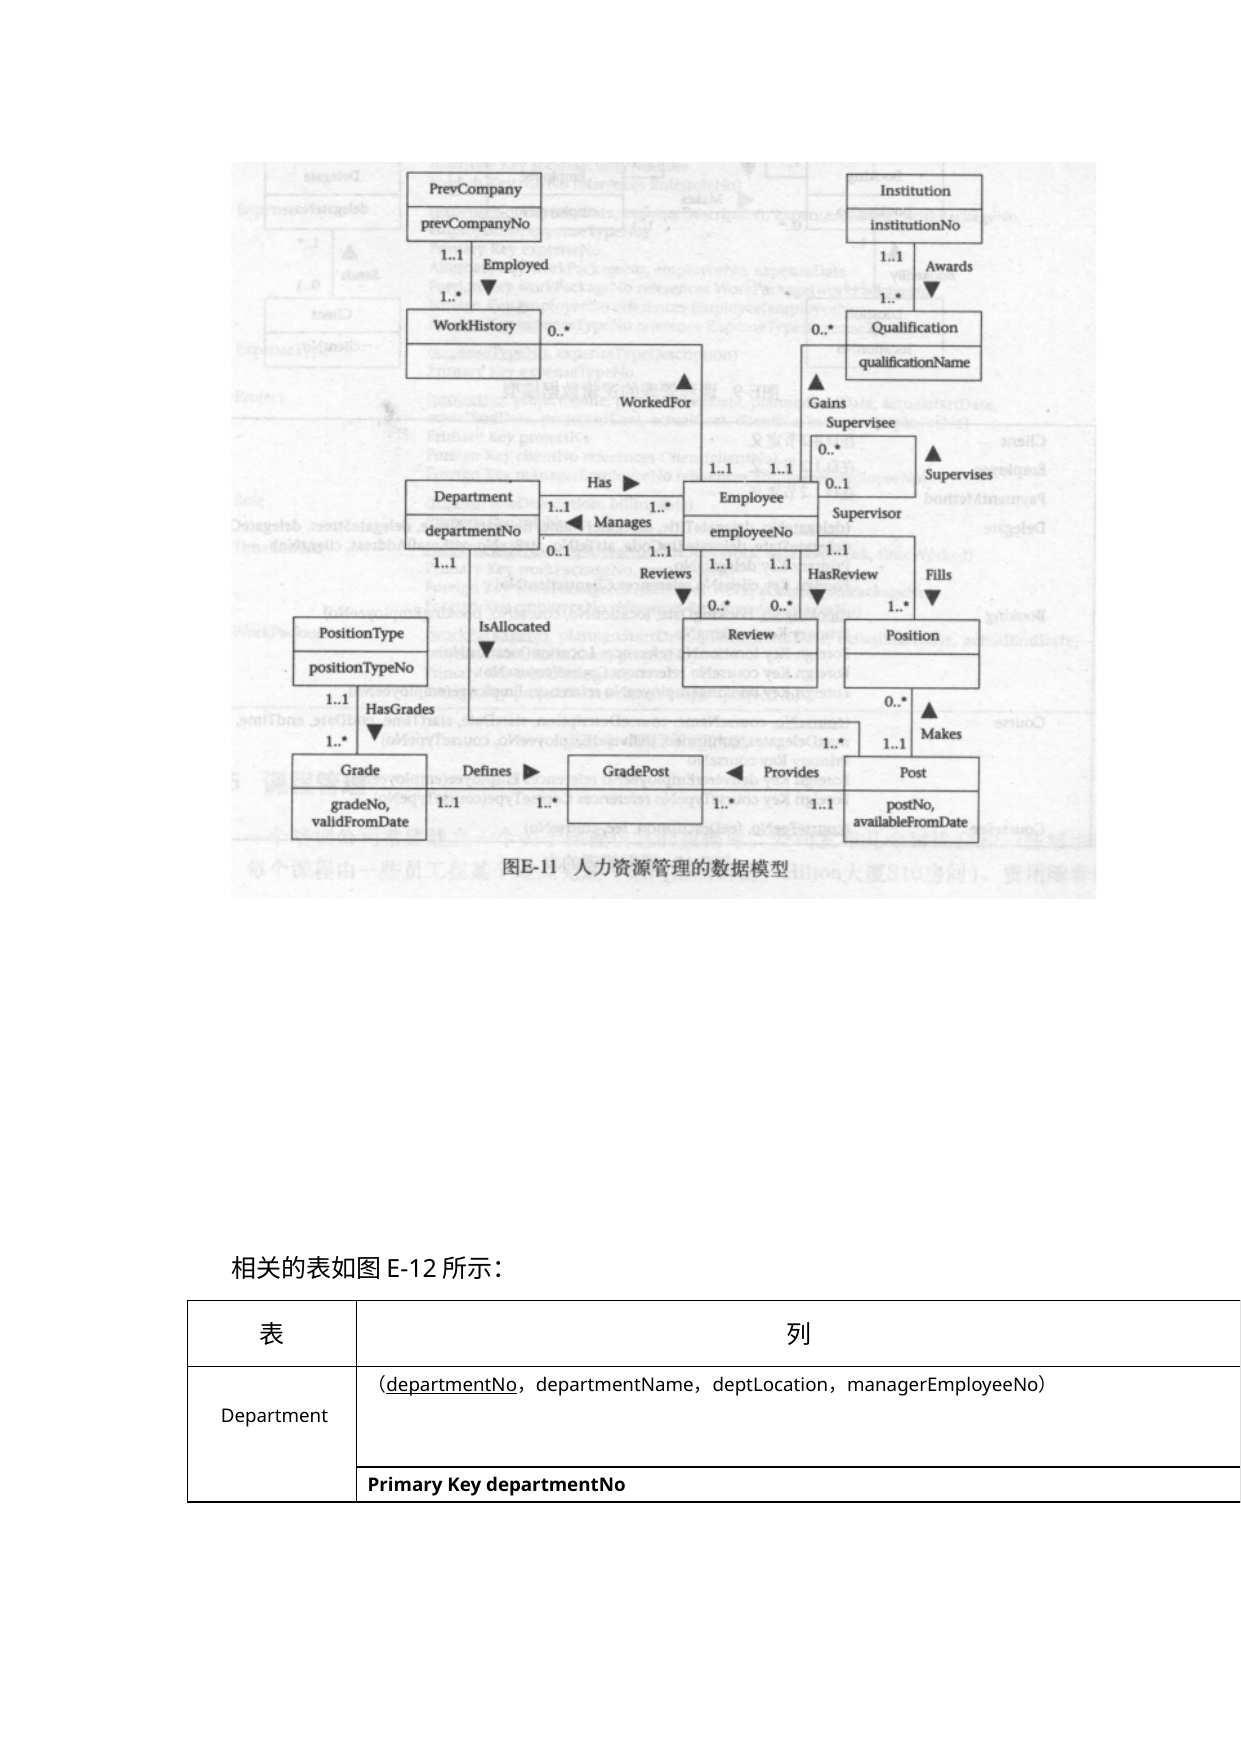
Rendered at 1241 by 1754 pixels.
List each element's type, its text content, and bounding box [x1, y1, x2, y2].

table_cell Department [188, 1367, 356, 1501]
table_header 表 [188, 1301, 356, 1366]
table_header 列 [357, 1301, 1240, 1366]
picture [231, 162, 1097, 899]
table_cell （departmentNo，departmentName，deptLocation，managerEmployeeNo） [357, 1367, 1240, 1466]
table_cell Primary Key departmentNo [357, 1468, 1240, 1501]
text 相关的表如图E-12所示： [187, 1234, 1053, 1299]
